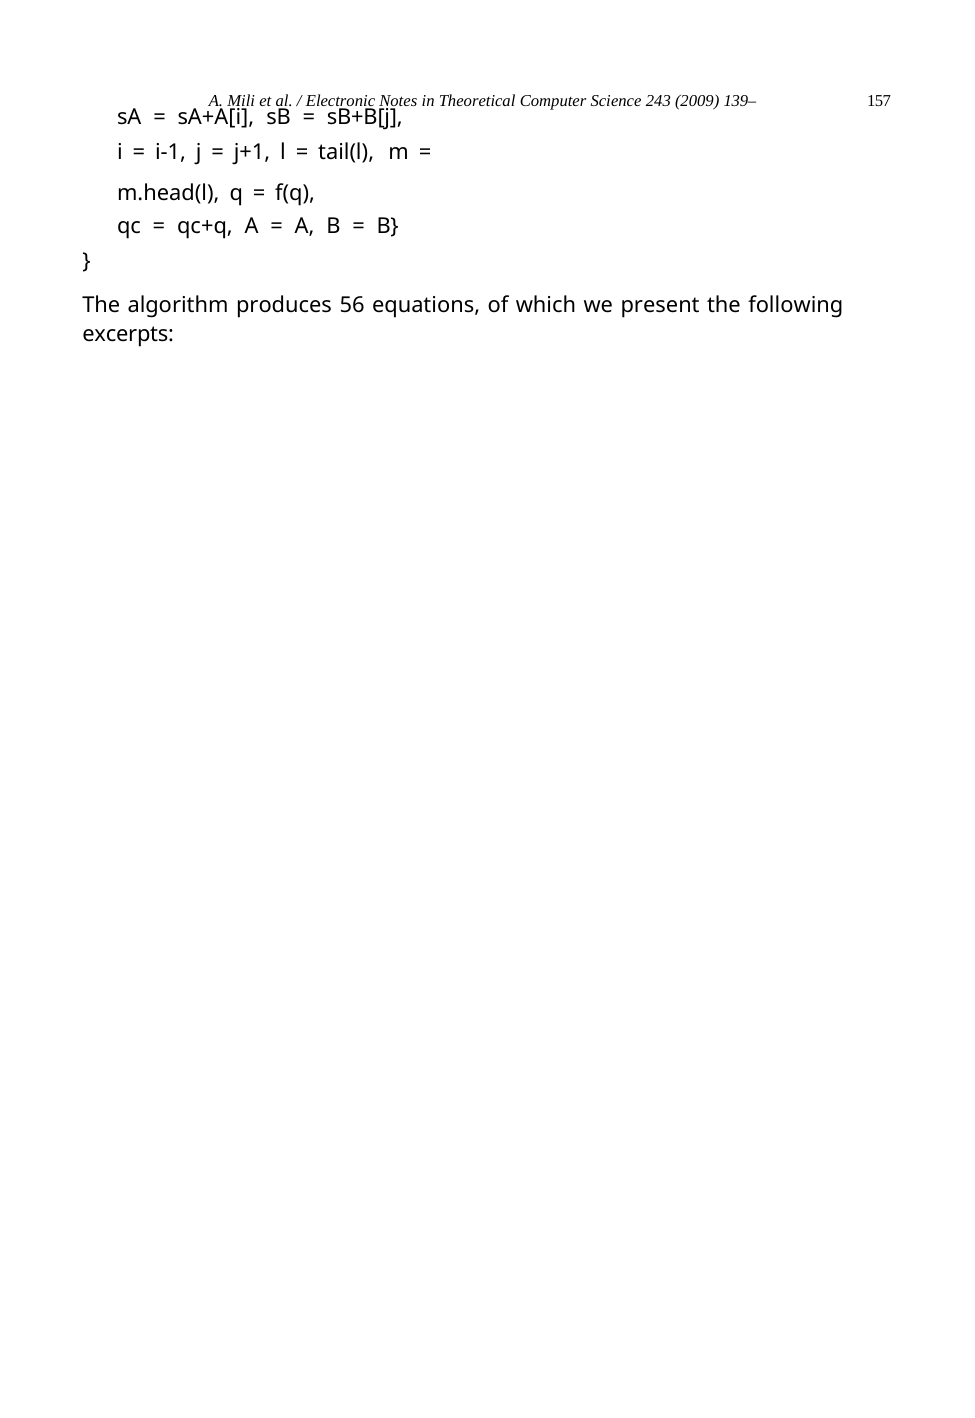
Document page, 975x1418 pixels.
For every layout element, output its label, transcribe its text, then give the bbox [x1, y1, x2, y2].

text qc = qc+q, A = A, B = B} [117, 218, 927, 238]
text sA = sA+A[i], sB = sB+B[j], [117, 108, 927, 128]
text i = i-1, j = j+1, l = tail(l), m = m.head(l), q = f(q), [117, 136, 458, 206]
text The algorithm produces 56 equations, of which we present the following excerpts: [82, 288, 927, 348]
text } [82, 245, 927, 275]
